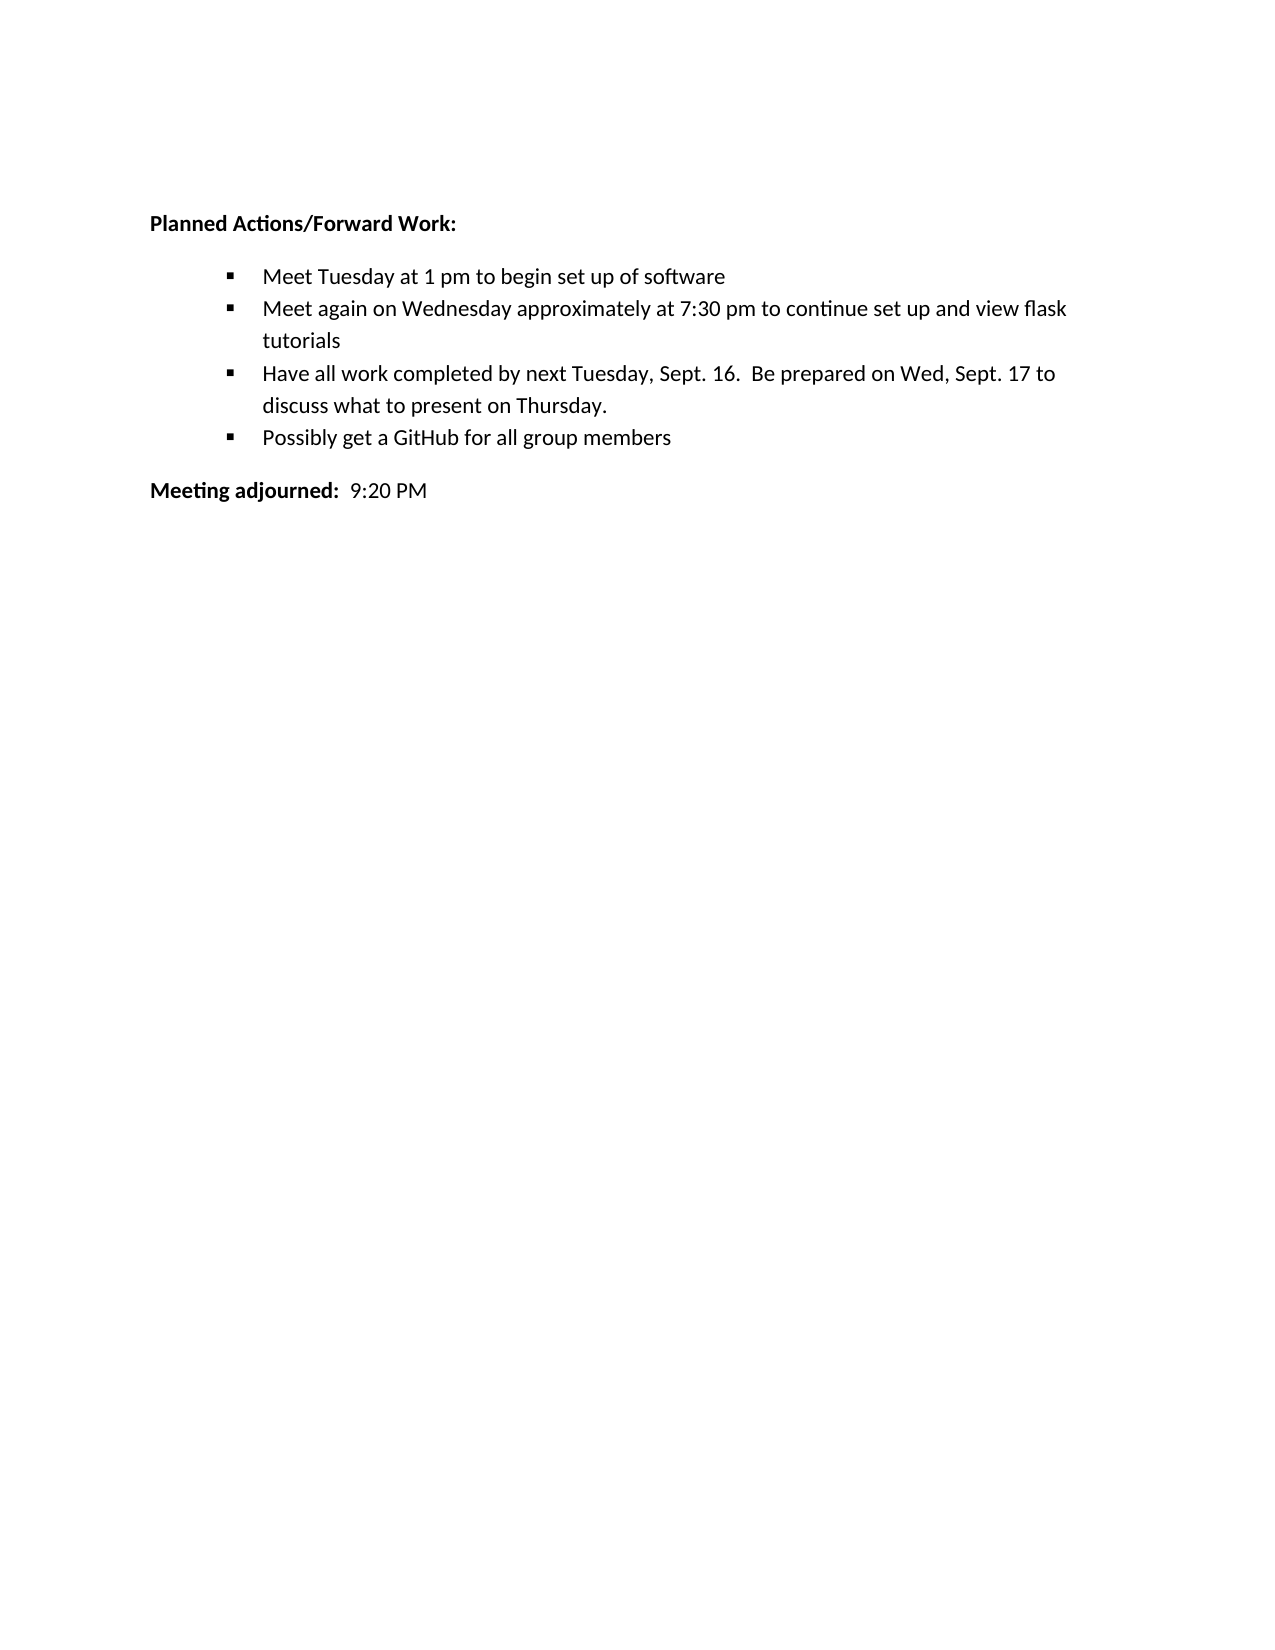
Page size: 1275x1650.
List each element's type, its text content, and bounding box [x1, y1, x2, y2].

list Meet Tuesday at 1 pm to begin set up of software [225, 262, 1125, 290]
list Possibly get a GitHub for all group members [225, 423, 1125, 451]
list Meet again on Wednesday approximately at 7:30 pm to continue set up and view flask tutorials [225, 294, 1125, 354]
text Planned Actions/Forward Work: [150, 209, 1125, 237]
list Have all work completed by next Tuesday, Sept. 16. Be prepared on Wed, Sept. 17 to discuss what to present on Thursday. [225, 359, 1125, 419]
text Meeting adjourned: 9:20 PM [150, 476, 1125, 504]
